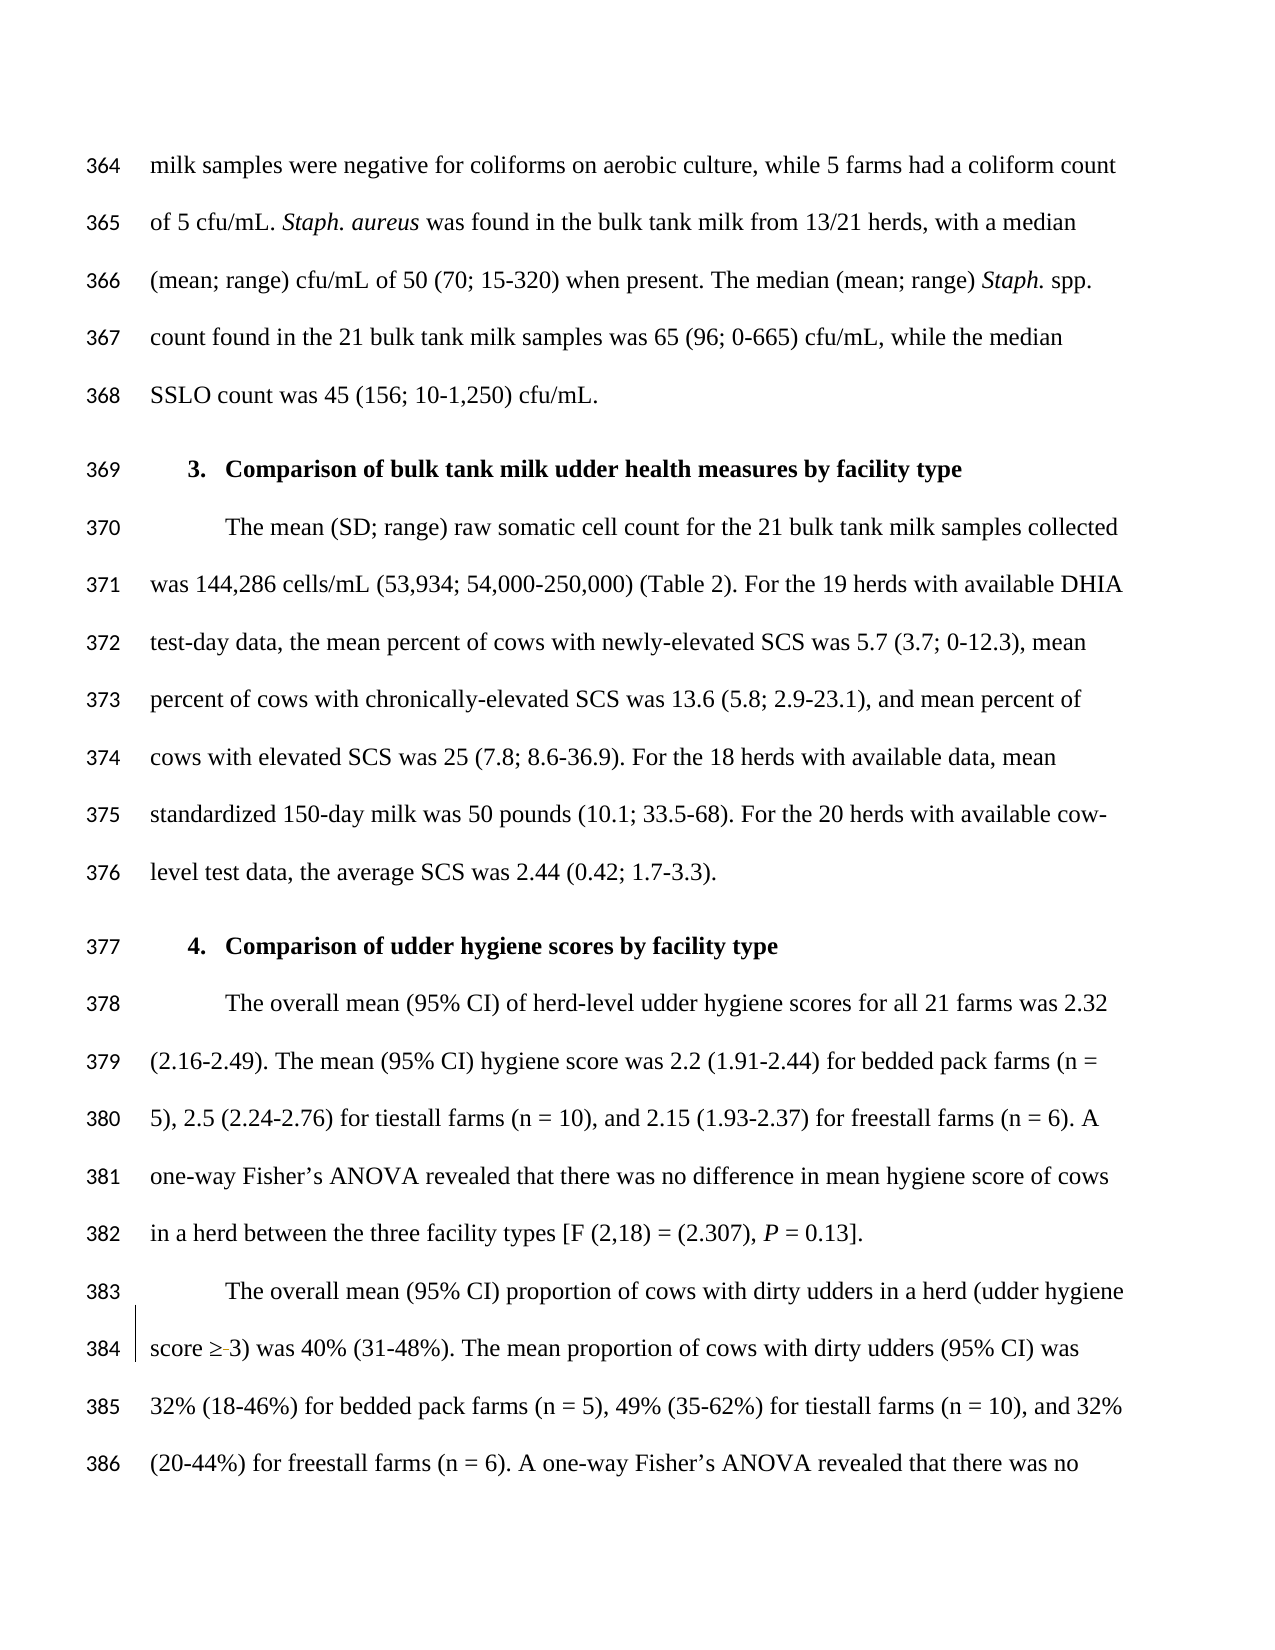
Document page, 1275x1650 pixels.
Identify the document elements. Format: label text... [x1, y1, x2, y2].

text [150, 150, 1125, 409]
list Comparison of udder hygiene scores by facility type [187, 931, 1125, 959]
text The overall mean (95% CI) of herd-level udder hygiene scores for all 21 farms was 2.32 (2.16-2.49). The mean (95% CI) hygiene score was 2.2 (1.91-2.44) for bedded pack farms (n = 5), 2.5 (2.24-2.76) for tiestall farms (n = 10), and 2.15 (1.93-2.37) for freestall farms (n = 6). A one-way Fisher’s ANOVA revealed that there was no difference in mean hygiene score of cows in a herd between the three facility types [F (2,18) = (2.307), P = 0.13]. [150, 988, 1125, 1247]
list Comparison of bulk tank milk udder health measures by facility type [187, 454, 1125, 483]
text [150, 1276, 1125, 1477]
text The mean (SD; range) raw somatic cell count for the 21 bulk tank milk samples collected was 144,286 cells/mL (53,934; 54,000-250,000) (Table 2). For the 19 herds with available DHIA test-day data, the mean percent of cows with newly-elevated SCS was 5.7 (3.7; 0-12.3), mean percent of cows with chronically-elevated SCS was 13.6 (5.8; 2.9-23.1), and mean percent of cows with elevated SCS was 25 (7.8; 8.6-36.9). For the 18 herds with available data, mean standardized 150-day milk was 50 pounds (10.1; 33.5-68). For the 20 herds with available cow-level test data, the average SCS was 2.44 (0.42; 1.7-3.3). [150, 512, 1125, 885]
